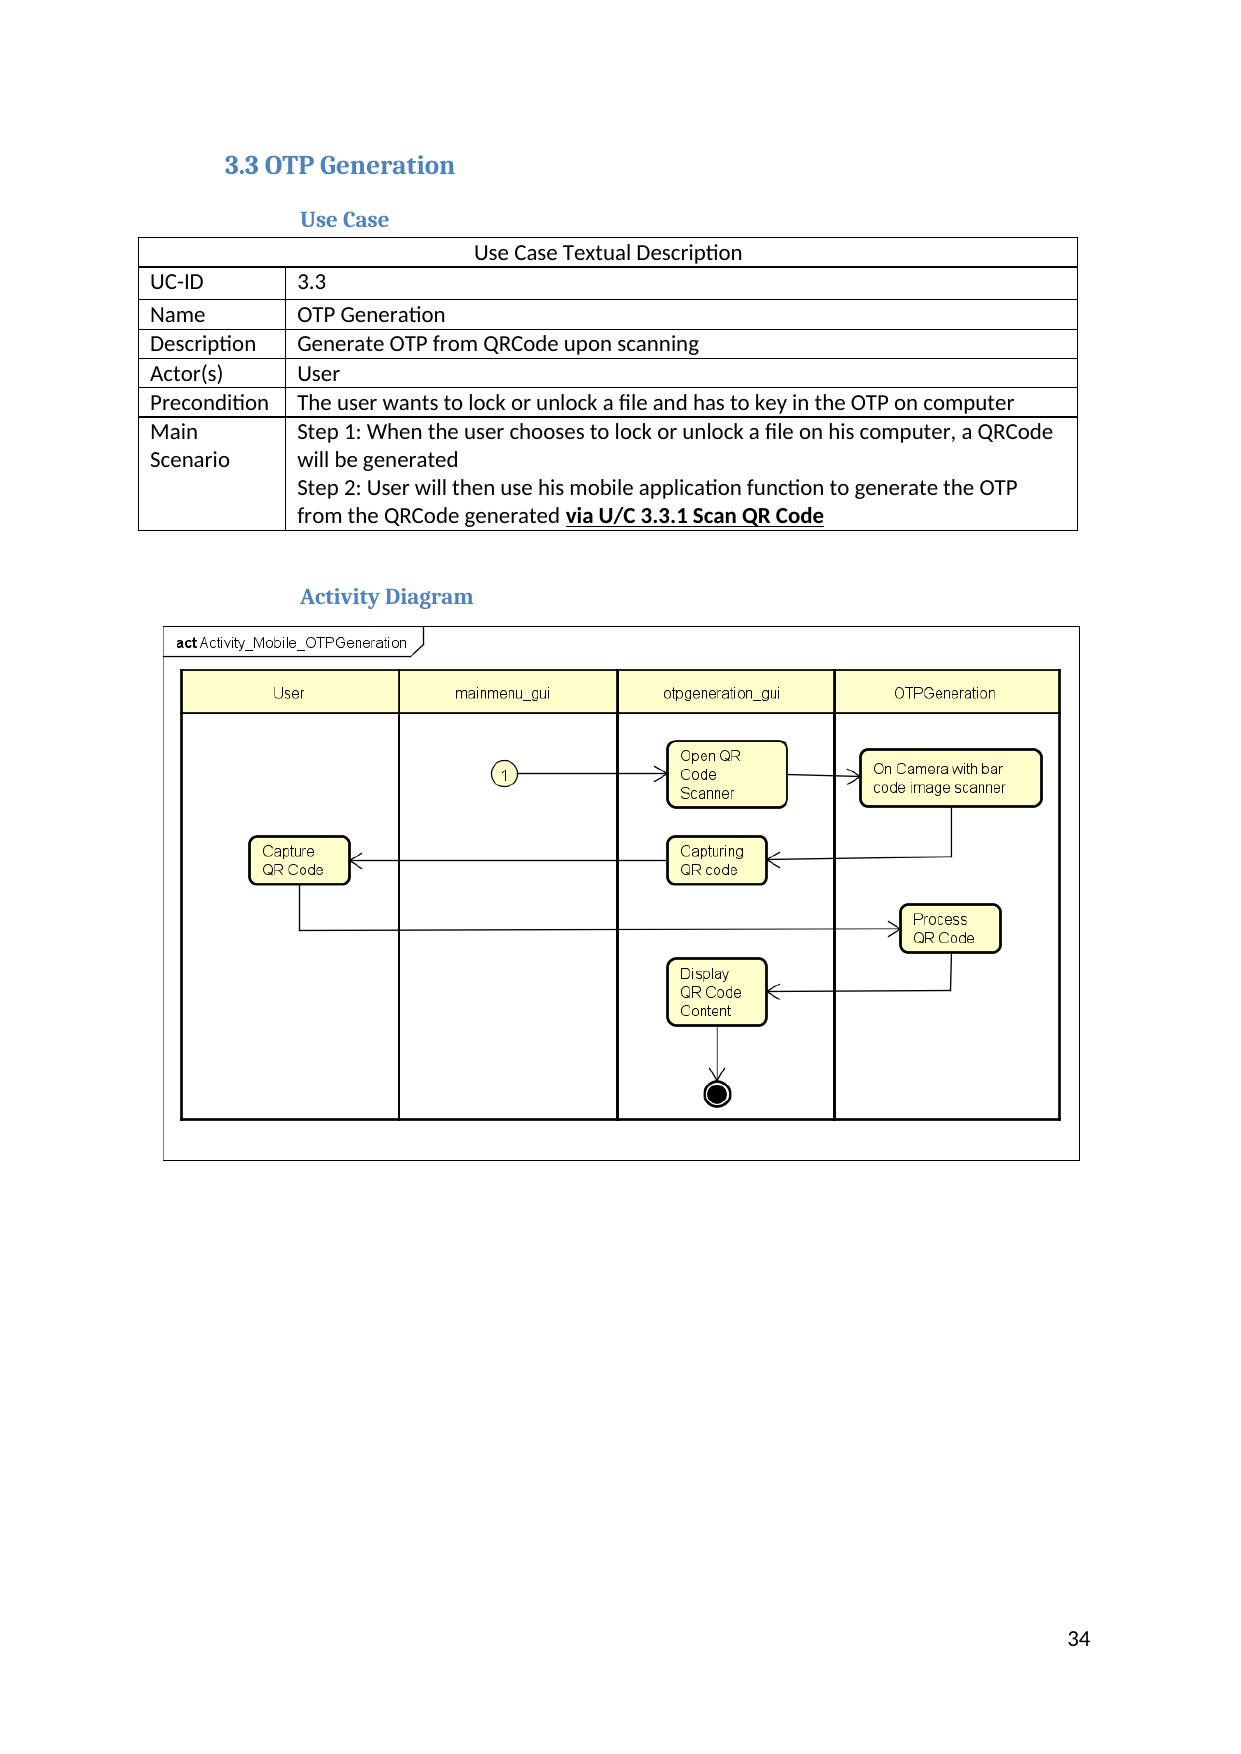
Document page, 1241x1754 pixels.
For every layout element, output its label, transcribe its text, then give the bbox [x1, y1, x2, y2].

subtitle Use Case [150, 207, 1090, 233]
table_cell Precondition [139, 388, 285, 416]
table_cell Description [139, 330, 285, 358]
table_cell UC-ID [139, 268, 285, 299]
table_cell The user wants to lock or unlock a file and has to key in the OTP on computer [286, 388, 1077, 416]
table_cell Step 1: When the user chooses to lock or unlock a file on his computer, a QRCode will be generated Step 2: User will then use his mobile application function to generate the OTP from the QRCode generated via U/C 3.3.1 Scan QR Code [286, 418, 1077, 529]
subtitle Activity Diagram [150, 583, 1090, 610]
table_cell Name [139, 300, 285, 328]
picture [150, 613, 1091, 1172]
table_cell OTP Generation [286, 300, 1077, 328]
subtitle 3.3 OTP Generation [225, 150, 1090, 181]
table_header Use Case Textual Description [139, 238, 1077, 266]
table_cell Main Scenario [139, 418, 285, 529]
table_cell Generate OTP from QRCode upon scanning [286, 330, 1077, 358]
table_cell Actor(s) [139, 359, 285, 387]
table_cell 3.3 [286, 268, 1077, 299]
table_cell User [286, 359, 1077, 387]
